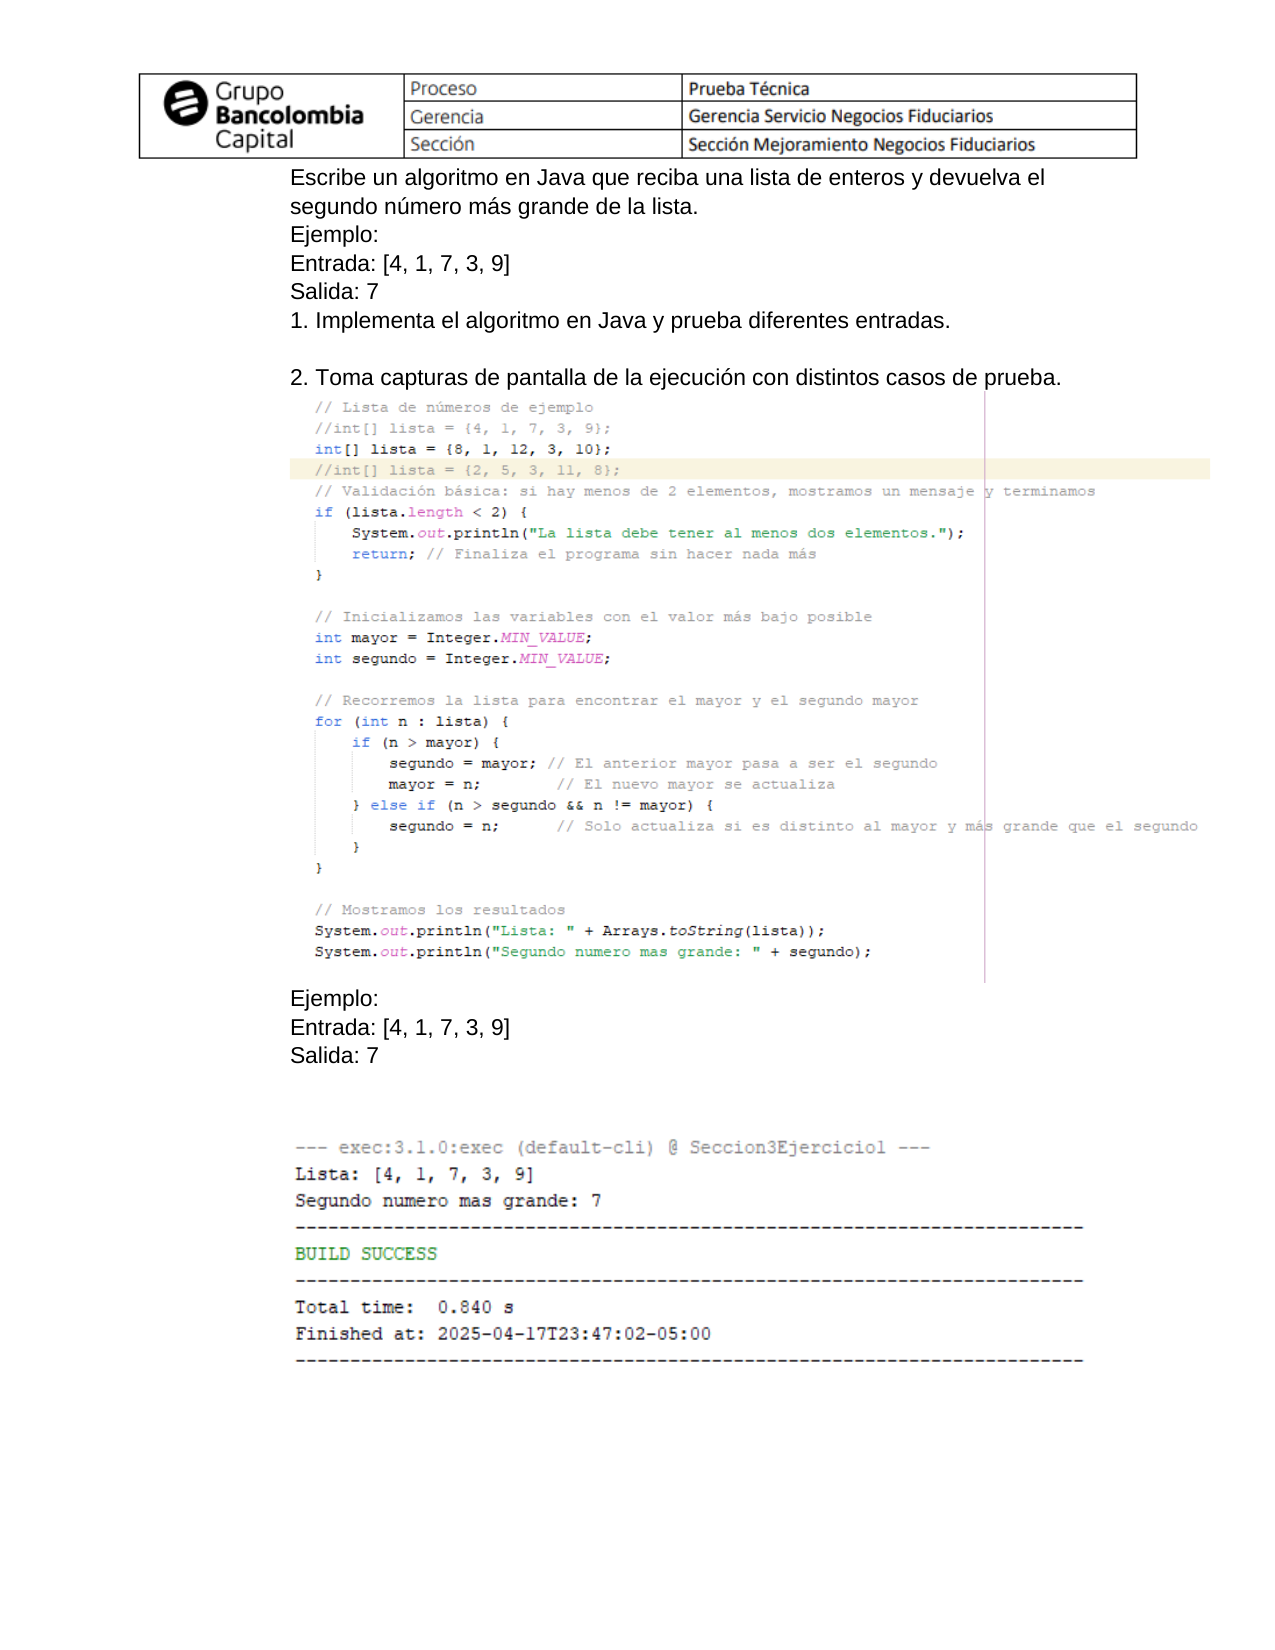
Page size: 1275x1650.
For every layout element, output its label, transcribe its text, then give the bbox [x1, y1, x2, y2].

list Escribe un algoritmo en Java que reciba una lista de enteros y devuelva el segundo número más grande de la lista. [290, 148, 1098, 219]
picture [289, 391, 1211, 983]
list 1. Implementa el algoritmo en Java y prueba diferentes entradas. [290, 307, 1098, 333]
list Entrada: [4, 1, 7, 3, 9] [290, 1013, 1098, 1040]
picture [289, 1127, 1197, 1376]
list Entrada: [4, 1, 7, 3, 9] [290, 250, 1098, 276]
list Ejemplo: [290, 985, 1098, 1011]
list Salida: 7 [290, 1042, 1098, 1068]
list Ejemplo: [290, 221, 1098, 248]
list Salida: 7 [290, 278, 1098, 304]
list 2. Toma capturas de pantalla de la ejecución con distintos casos de prueba. [290, 363, 1098, 390]
picture [135, 68, 1140, 163]
